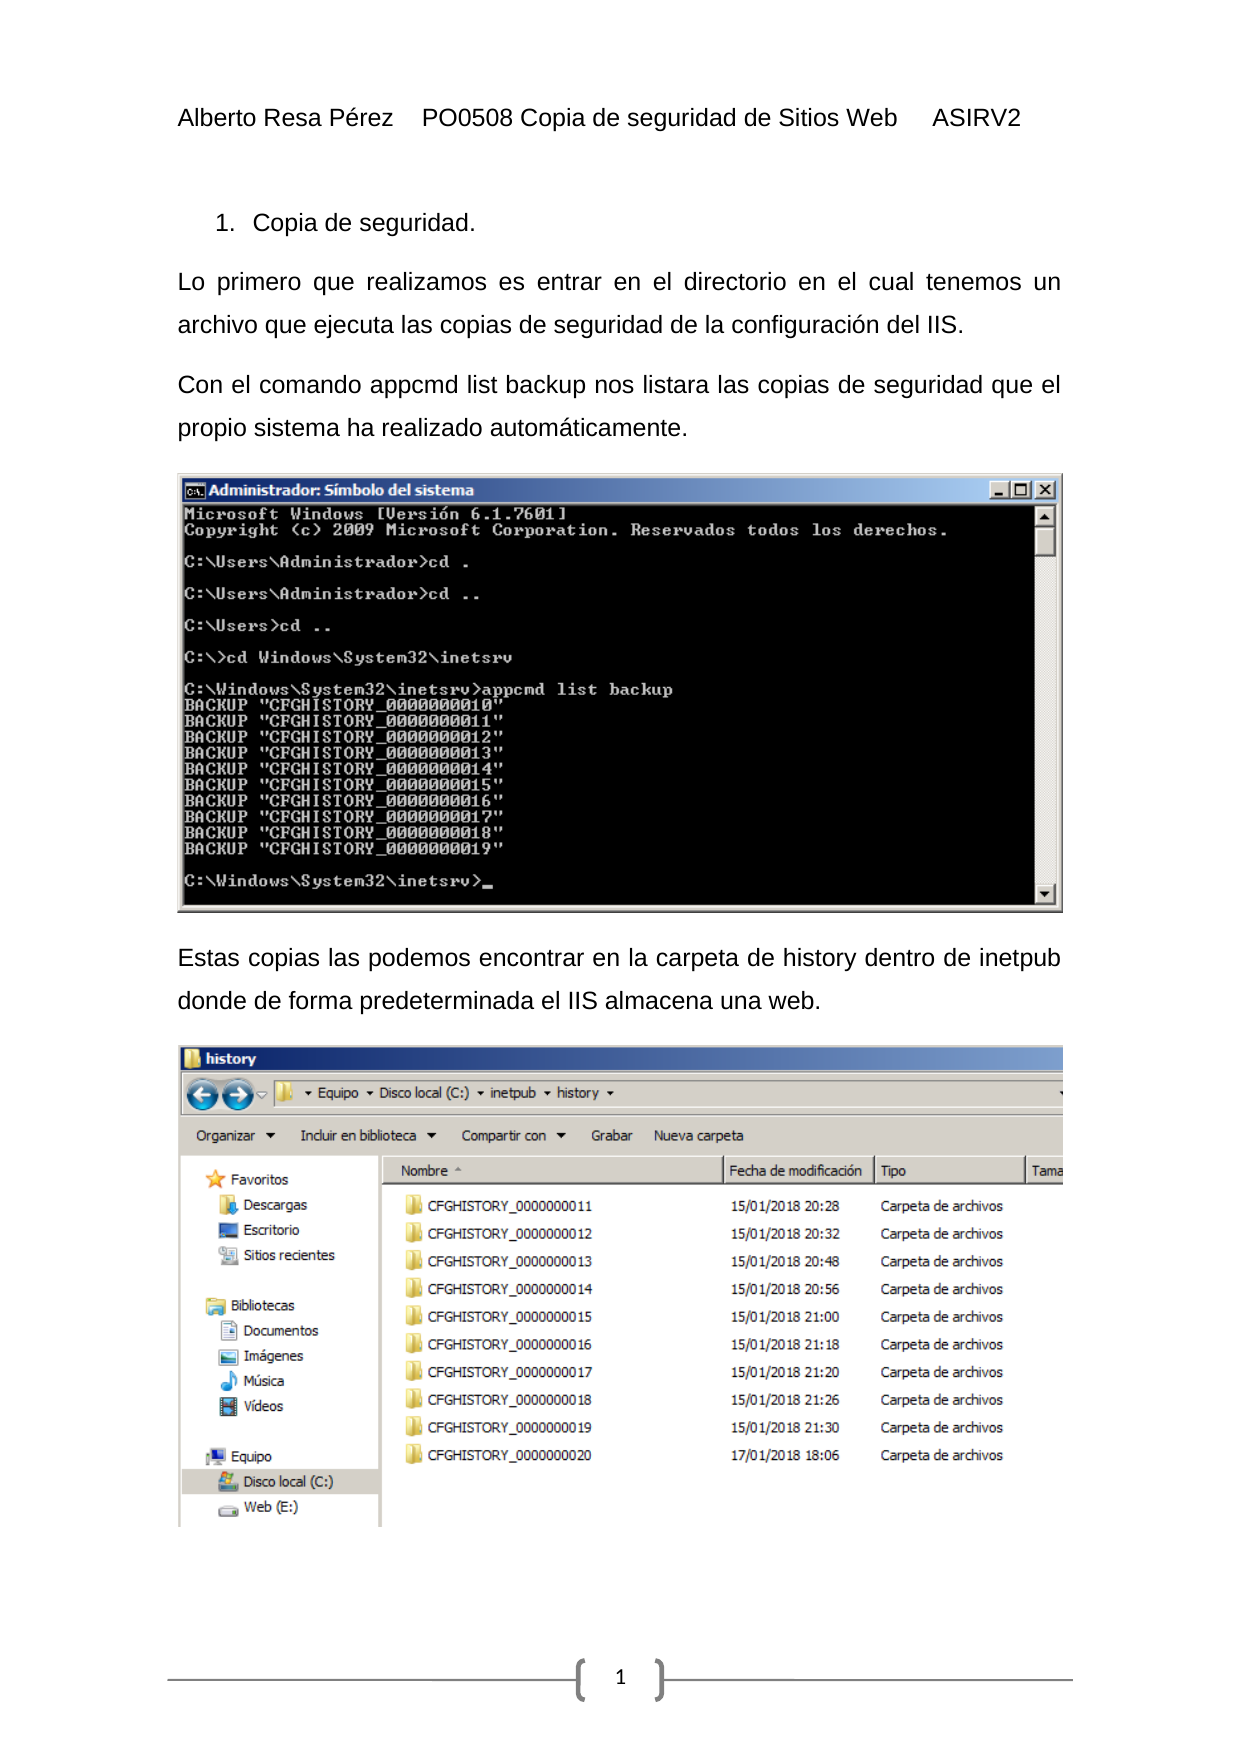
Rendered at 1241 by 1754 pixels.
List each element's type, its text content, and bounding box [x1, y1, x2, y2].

picture [177, 1045, 1063, 1527]
picture [177, 473, 1063, 913]
list Copia de seguridad. [215, 208, 1063, 236]
text Con el comando appcmd list backup nos listara las copias de seguridad que el propio sistema ha realizado automáticamente. [177, 370, 1063, 442]
text Estas copias las podemos encontrar en la carpeta de history dentro de inetpub donde de forma predeterminada el IIS almacena una web. [177, 943, 1063, 1015]
text Lo primero que realizamos es entrar en el directorio en el cual tenemos un archivo que ejecuta las copias de seguridad de la configuración del IIS. [177, 267, 1063, 339]
